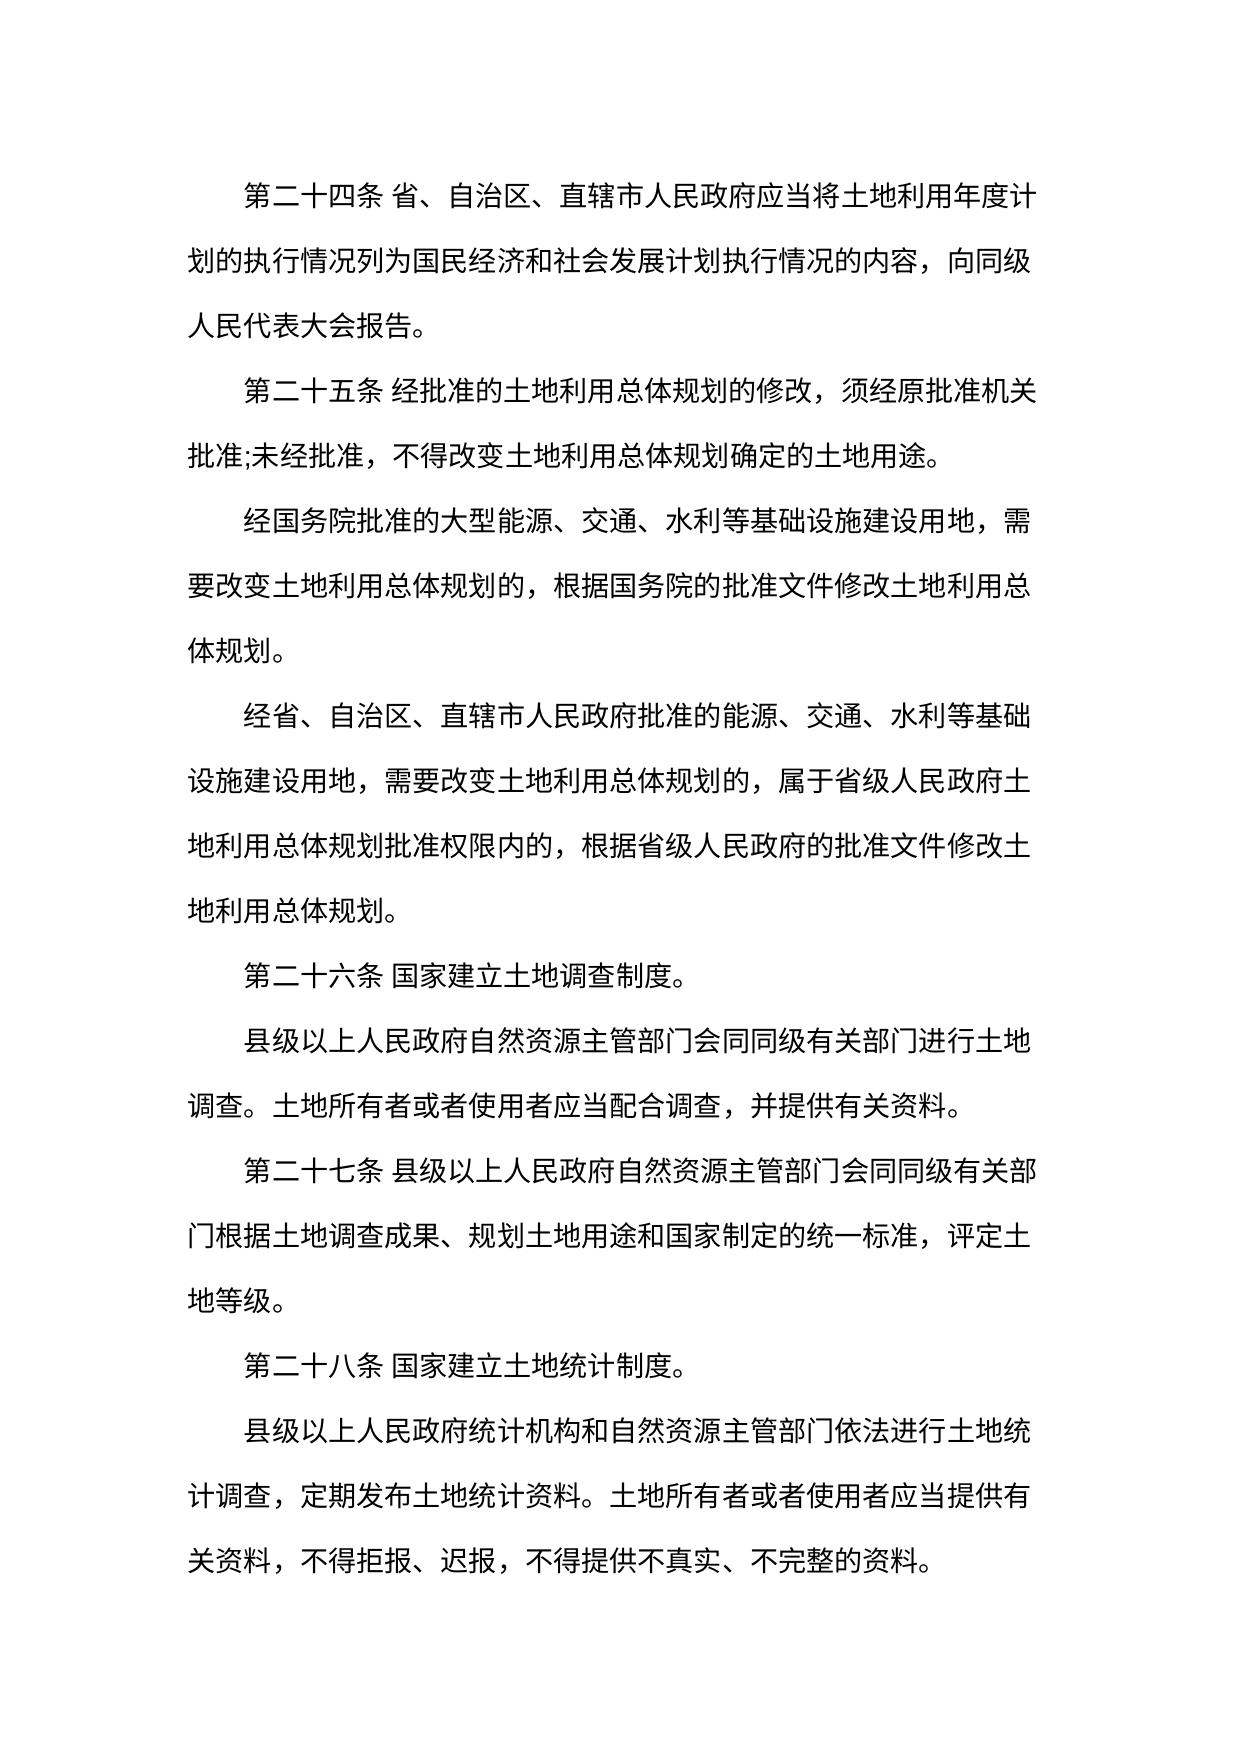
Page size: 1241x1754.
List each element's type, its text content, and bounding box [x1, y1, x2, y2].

text 经国务院批准的大型能源、交通、水利等基础设施建设用地，需要改变土地利用总体规划的，根据国务院的批准文件修改土地利用总体规划。 [187, 487, 1053, 682]
text 第二十六条 国家建立土地调查制度。 [187, 942, 1053, 1007]
text 县级以上人民政府自然资源主管部门会同同级有关部门进行土地调查。土地所有者或者使用者应当配合调查，并提供有关资料。 [187, 1007, 1053, 1137]
text 第二十七条 县级以上人民政府自然资源主管部门会同同级有关部门根据土地调查成果、规划土地用途和国家制定的统一标准，评定土地等级。 [187, 1137, 1053, 1332]
text 第二十五条 经批准的土地利用总体规划的修改，须经原批准机关批准;未经批准，不得改变土地利用总体规划确定的土地用途。 [187, 357, 1053, 487]
text 第二十四条 省、自治区、直辖市人民政府应当将土地利用年度计划的执行情况列为国民经济和社会发展计划执行情况的内容，向同级人民代表大会报告。 [187, 162, 1053, 357]
text 经省、自治区、直辖市人民政府批准的能源、交通、水利等基础设施建设用地，需要改变土地利用总体规划的，属于省级人民政府土地利用总体规划批准权限内的，根据省级人民政府的批准文件修改土地利用总体规划。 [187, 682, 1053, 942]
text 第二十八条 国家建立土地统计制度。 [187, 1332, 1053, 1397]
text 县级以上人民政府统计机构和自然资源主管部门依法进行土地统计调查，定期发布土地统计资料。土地所有者或者使用者应当提供有关资料，不得拒报、迟报，不得提供不真实、不完整的资料。 [187, 1397, 1053, 1592]
